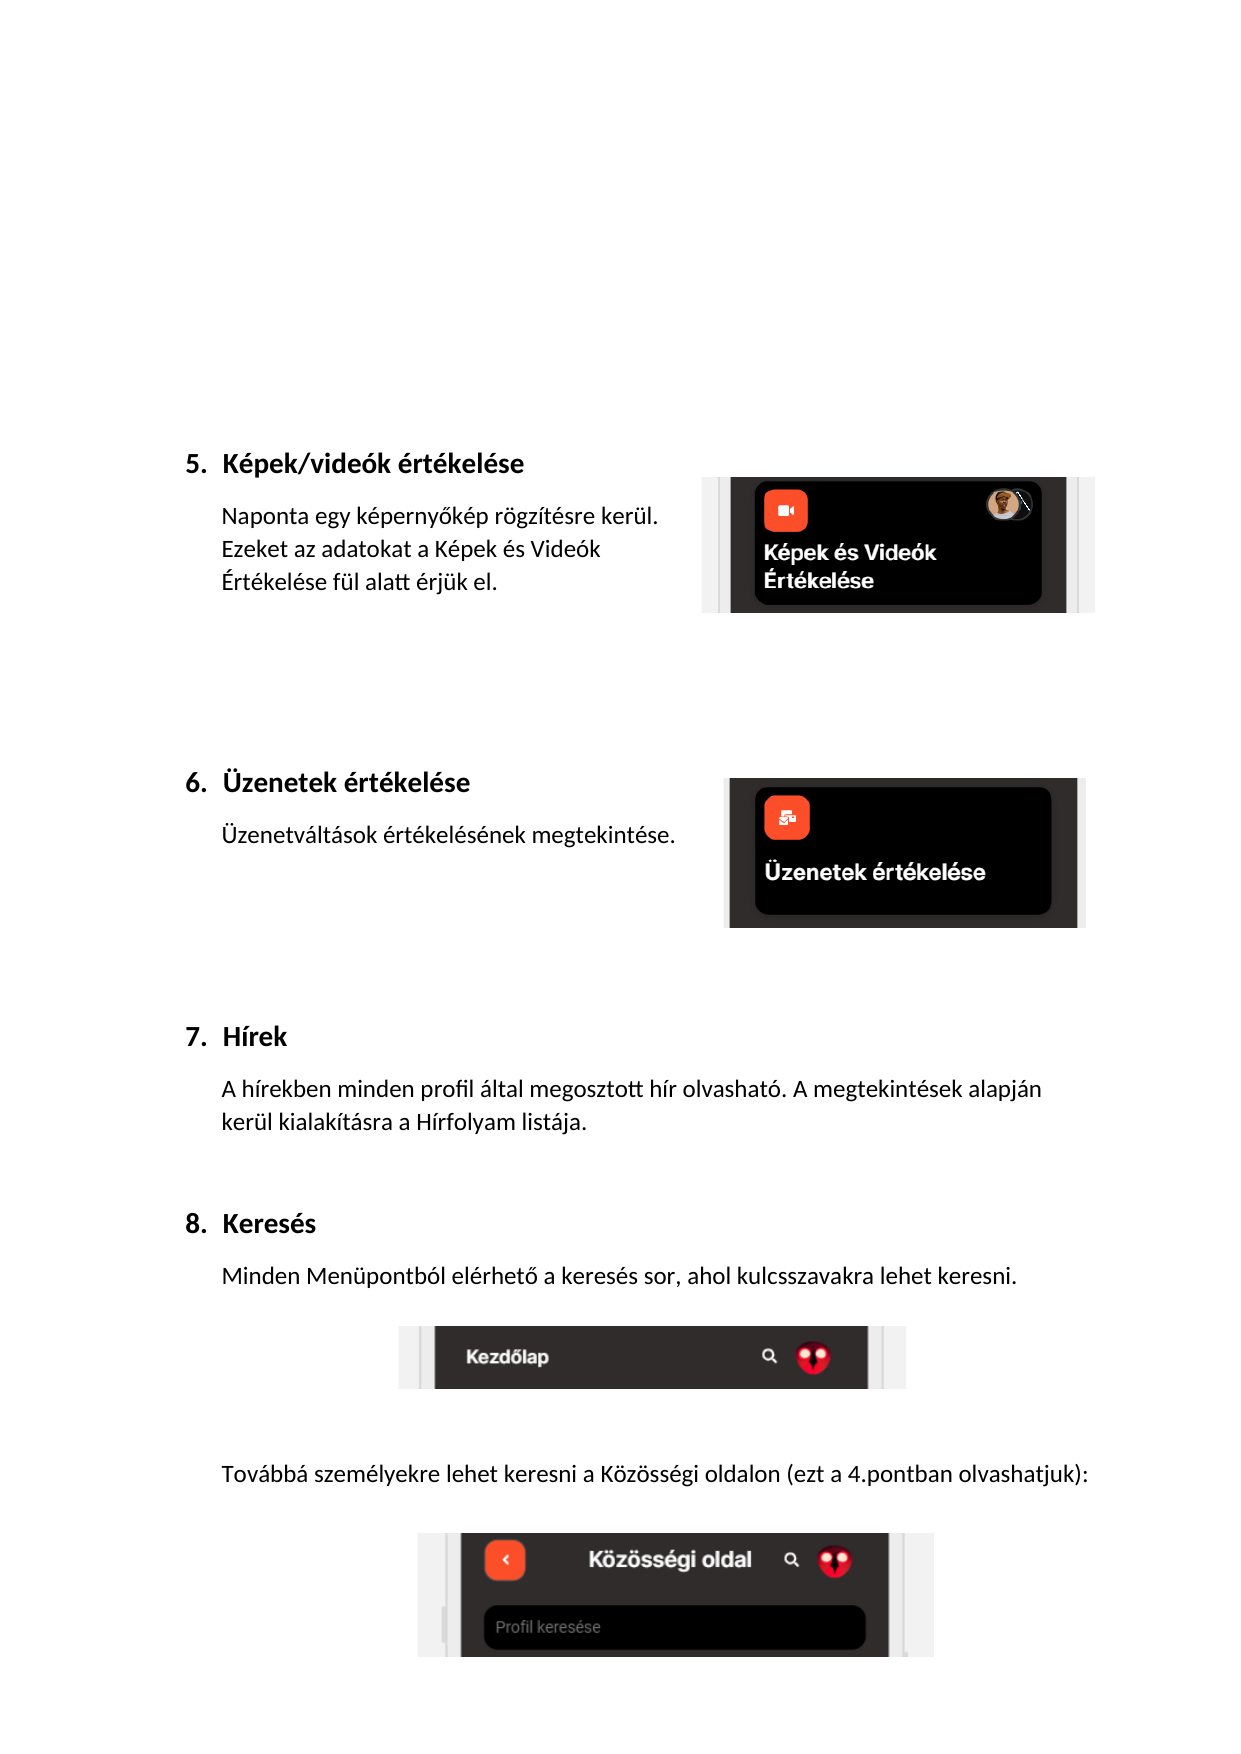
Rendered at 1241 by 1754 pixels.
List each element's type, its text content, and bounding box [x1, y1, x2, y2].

list Üzenetek értékelése [185, 764, 1093, 800]
text Üzenetváltások értékelésének megtekintése. [221, 819, 723, 850]
list Hírek [185, 1018, 1093, 1053]
picture [417, 1533, 934, 1657]
text Naponta egy képernyőkép rögzítésre kerül. Ezeket az adatokat a Képek és Videók Értékelése fül alatt érjük el. [221, 500, 701, 597]
picture [723, 778, 1086, 928]
list Keresés [185, 1205, 1093, 1241]
picture [398, 1326, 907, 1389]
text A hírekben minden profil által megosztott hír olvasható. A megtekintések alapján kerül kialakításra a Hírfolyam listája. [221, 1073, 1093, 1136]
text Továbbá személyekre lehet keresni a Közösségi oldalon (ezt a 4.pontban olvashatjuk): [221, 1458, 1093, 1489]
list Képek/videók értékelése [185, 445, 1093, 481]
text Minden Menüpontból elérhető a keresés sor, ahol kulcsszavakra lehet keresni. [221, 1260, 1093, 1291]
picture [701, 477, 1096, 613]
